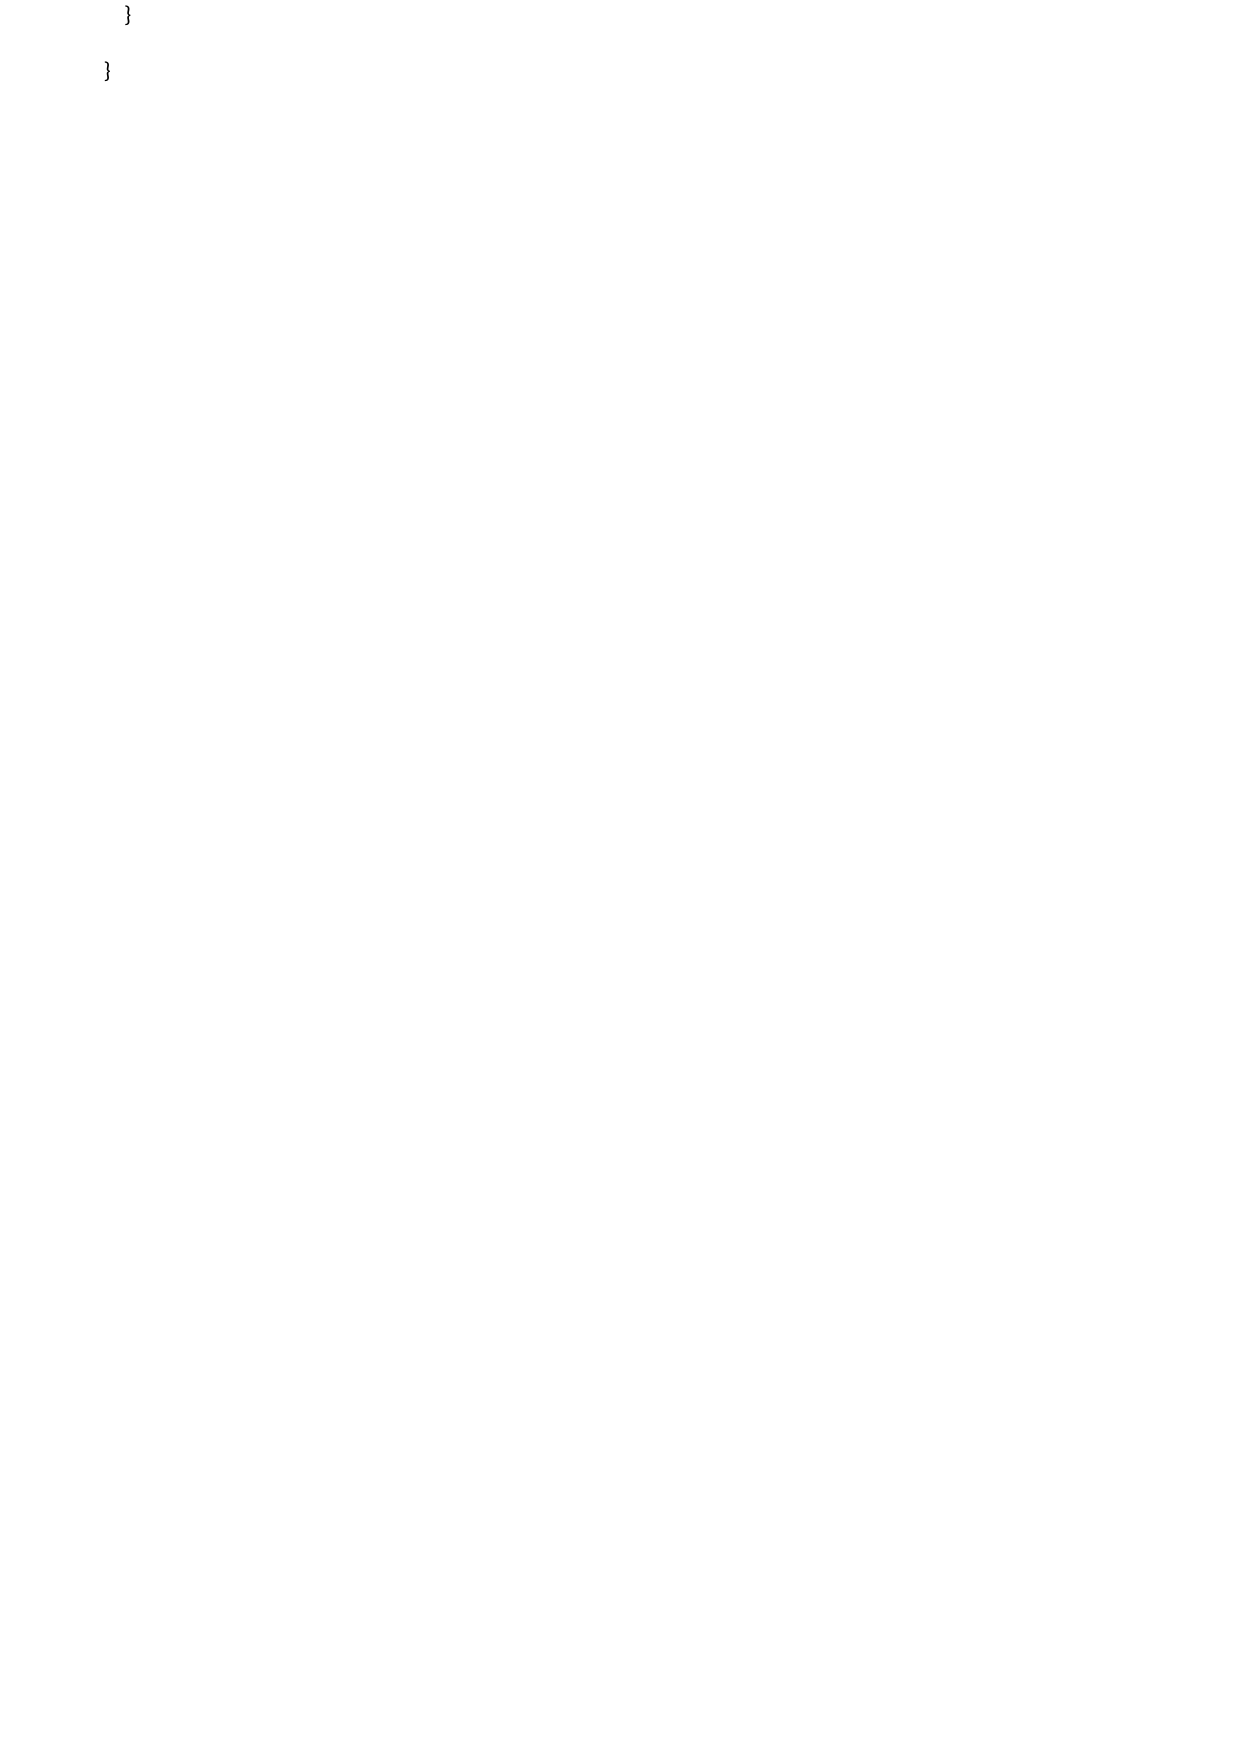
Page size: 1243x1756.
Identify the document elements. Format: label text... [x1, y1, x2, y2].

text } [103, 56, 1139, 84]
text } [103, 0, 1139, 28]
